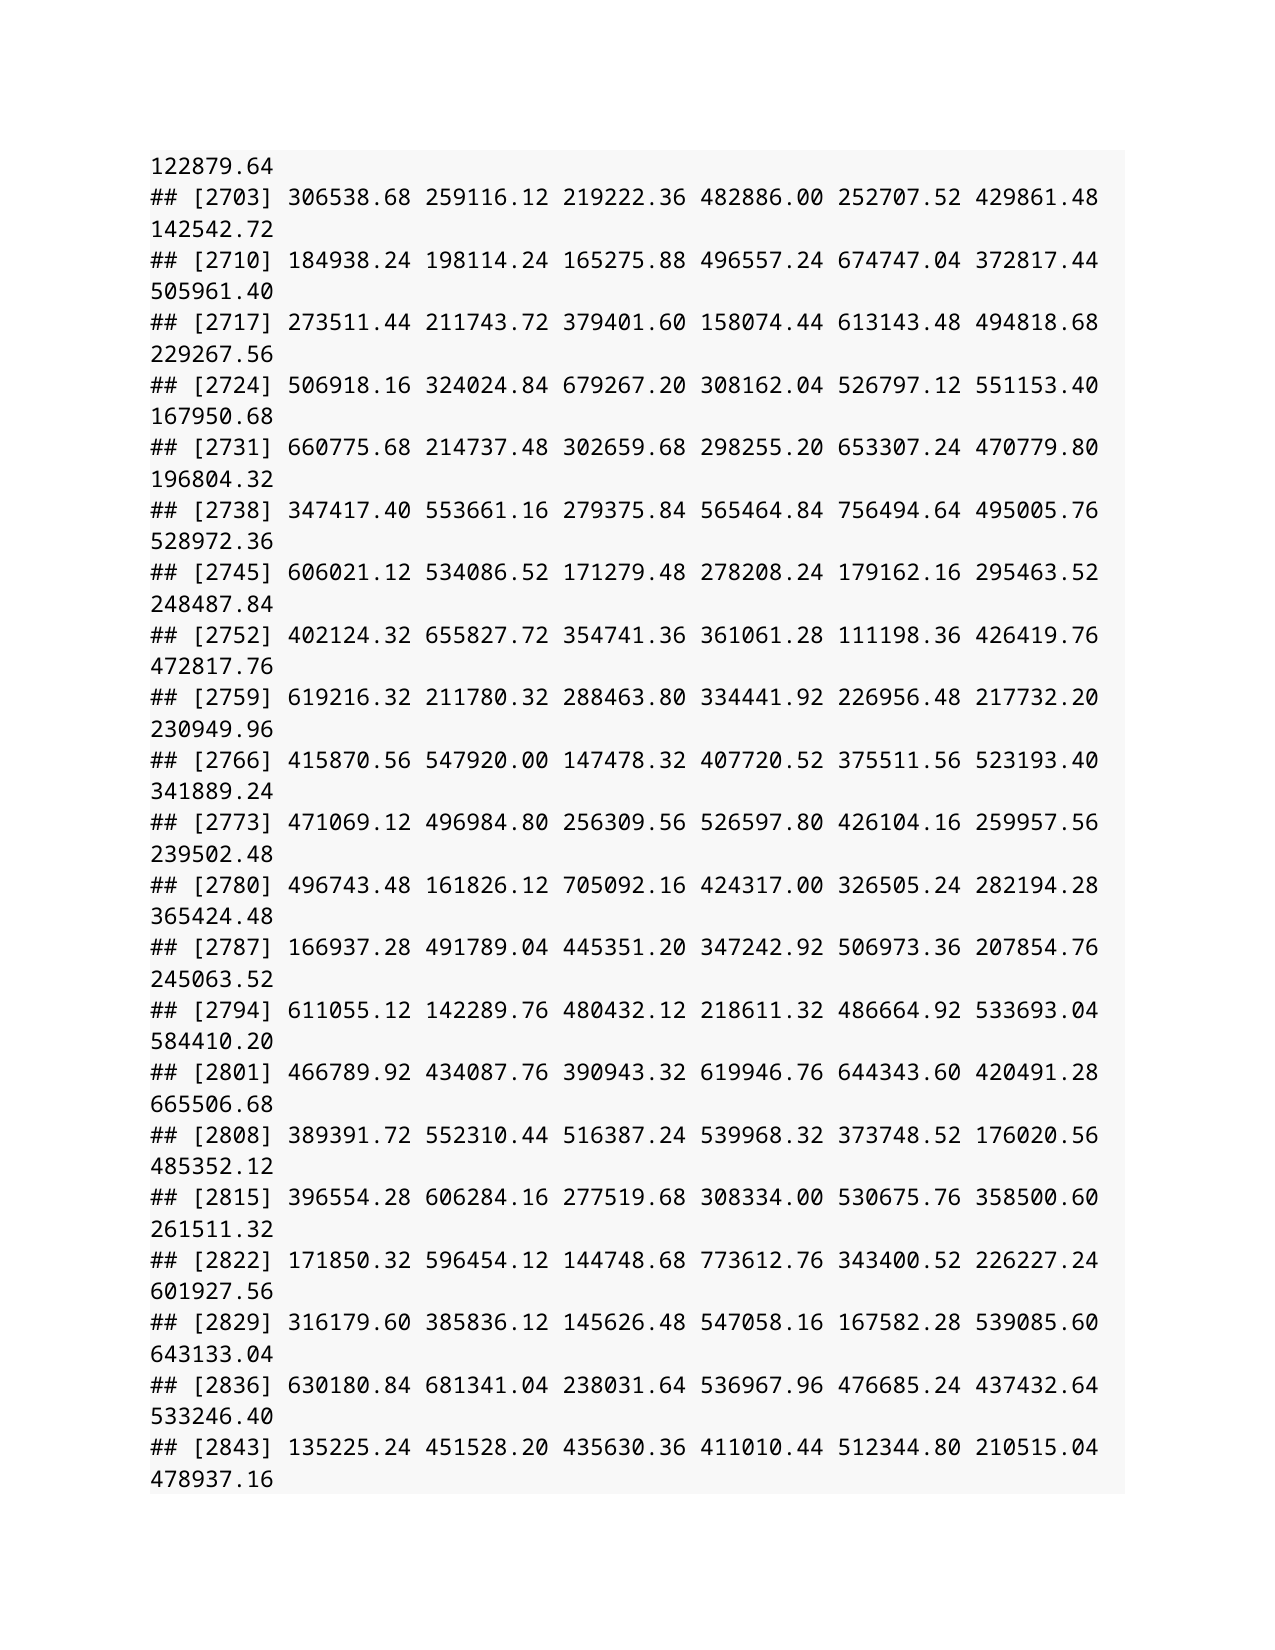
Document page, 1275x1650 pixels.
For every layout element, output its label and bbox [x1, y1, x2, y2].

text [150, 150, 1125, 1494]
